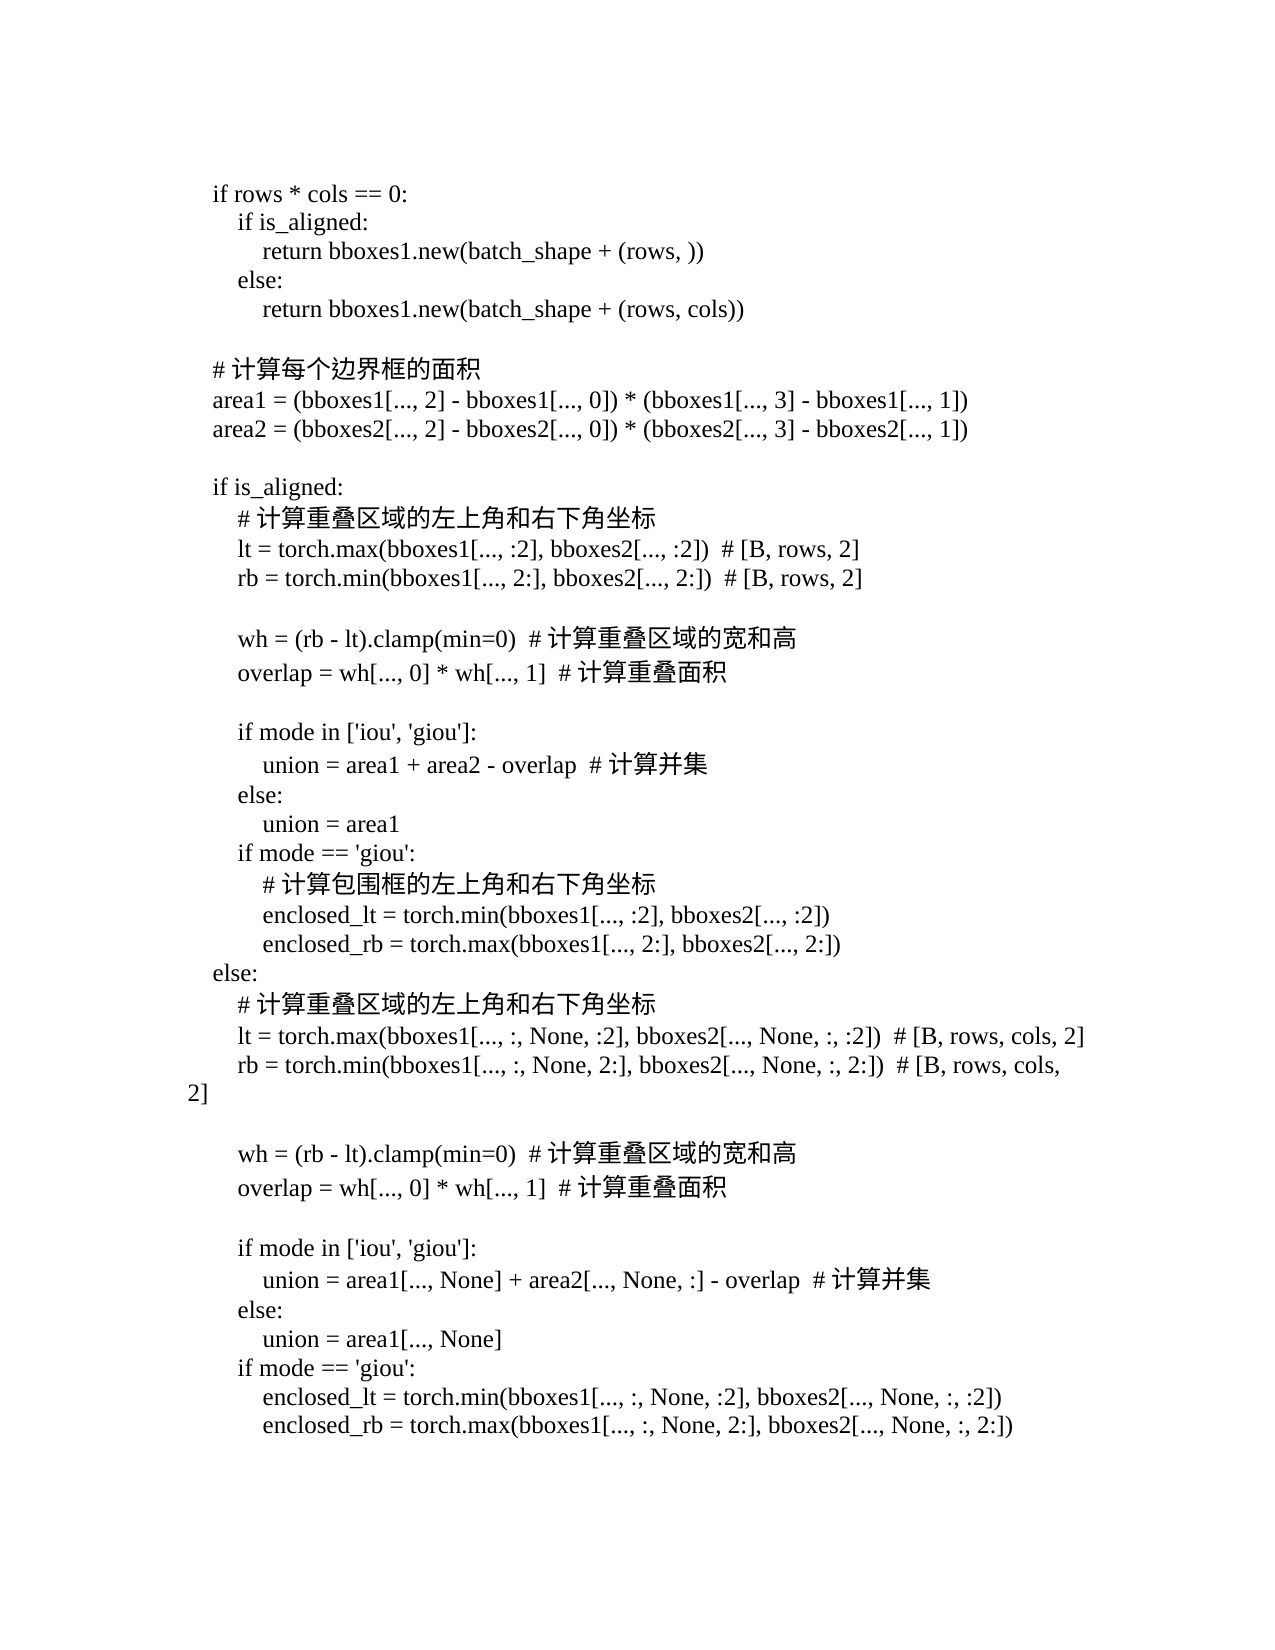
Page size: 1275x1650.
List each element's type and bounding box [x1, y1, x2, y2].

text [187, 150, 1087, 1468]
